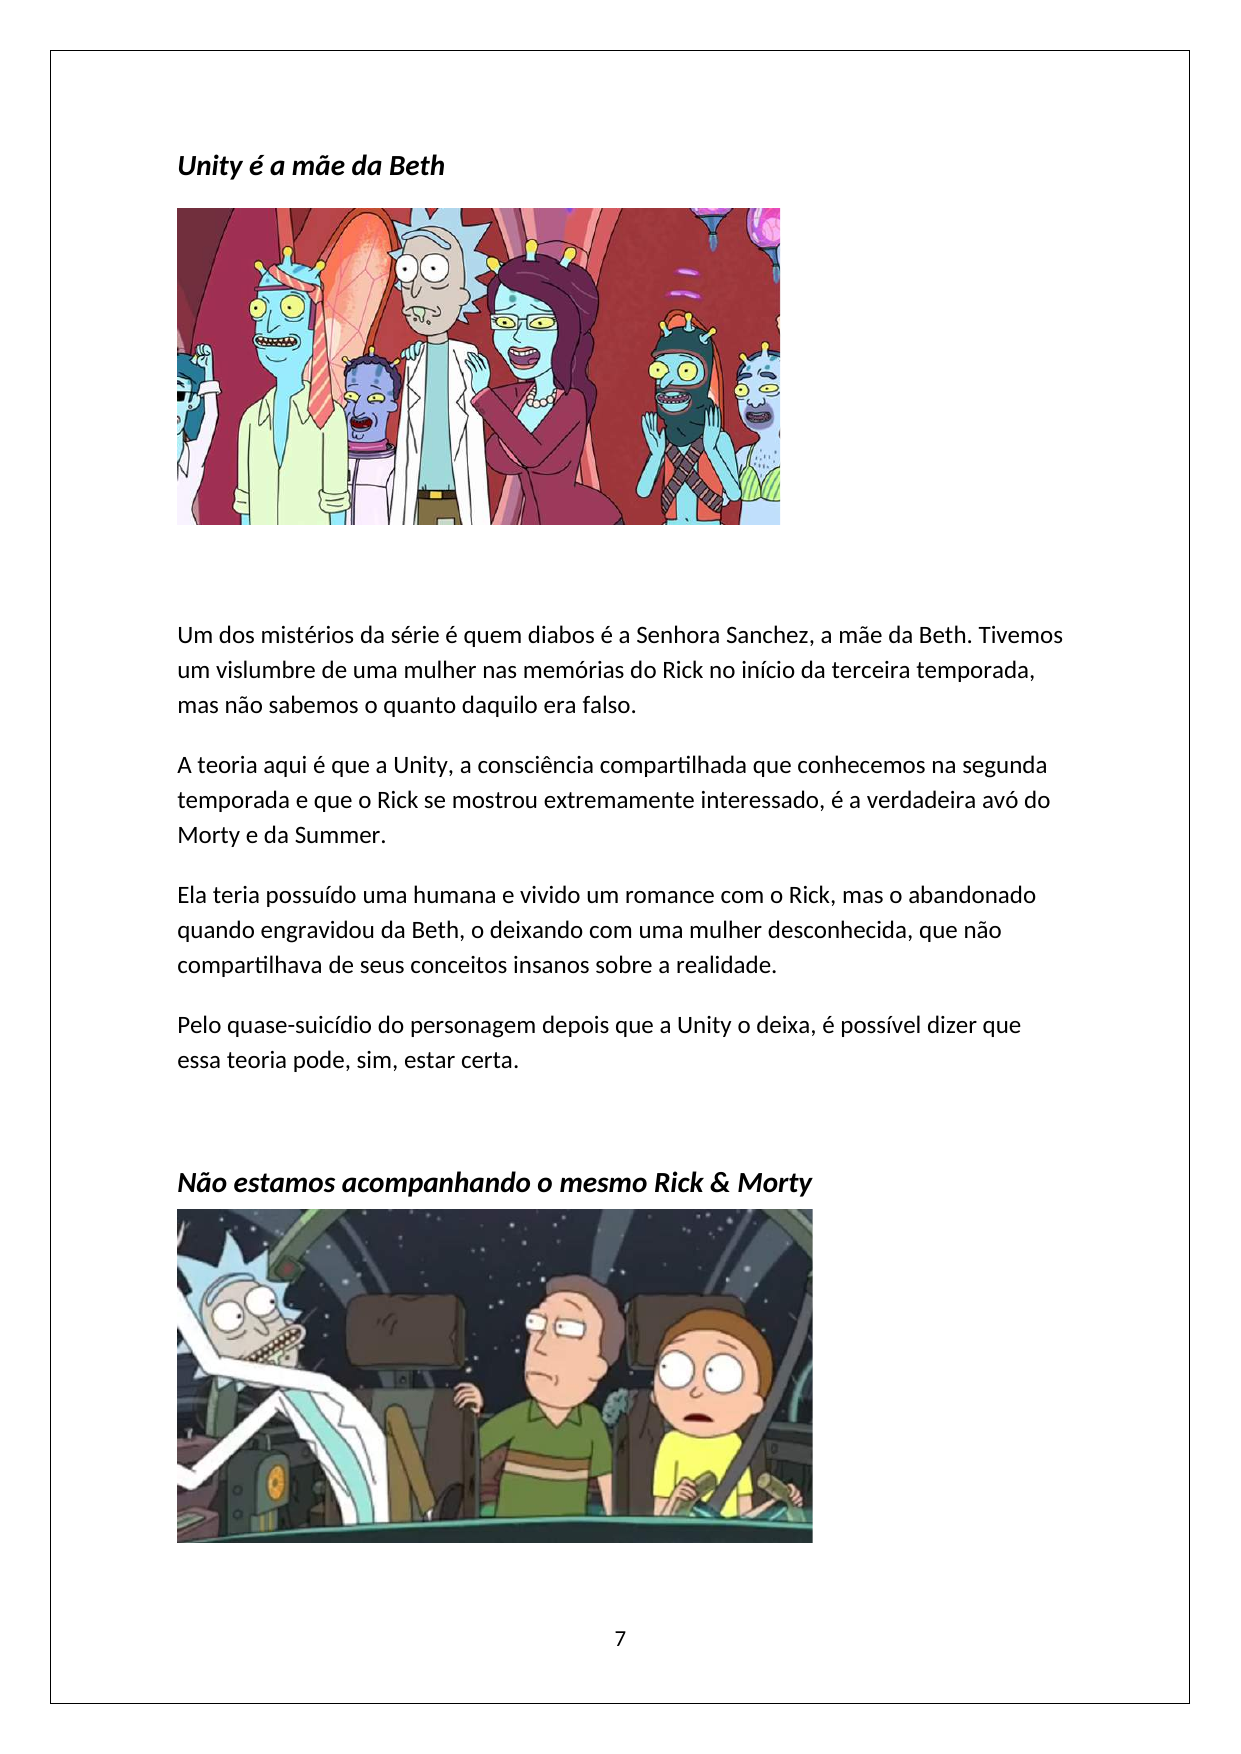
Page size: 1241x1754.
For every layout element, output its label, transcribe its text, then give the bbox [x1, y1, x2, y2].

text A teoria aqui é que a Unity, a consciência compartilhada que conhecemos na segunda temporada e que o Rick se mostrou extremamente interessado, é a verdadeira avó do Morty e da Summer. [177, 749, 1063, 850]
subtitle Unity é a mãe da Beth [177, 147, 1063, 183]
subtitle Não estamos acompanhando o mesmo Rick & Morty [177, 1164, 1063, 1200]
text Ela teria possuído uma humana e vivido um romance com o Rick, mas o abandonado quando engravidou da Beth, o deixando com uma mulher desconhecida, que não compartilhava de seus conceitos insanos sobre a realidade. [177, 879, 1063, 980]
picture [177, 208, 781, 525]
text Pelo quase-suicídio do personagem depois que a Unity o deixa, é possível dizer que essa teoria pode, sim, estar certa. [177, 1009, 1063, 1075]
picture [177, 1209, 813, 1543]
text Um dos mistérios da série é quem diabos é a Senhora Sanchez, a mãe da Beth. Tivemos um vislumbre de uma mulher nas memórias do Rick no início da terceira temporada, mas não sabemos o quanto daquilo era falso. [177, 619, 1063, 720]
